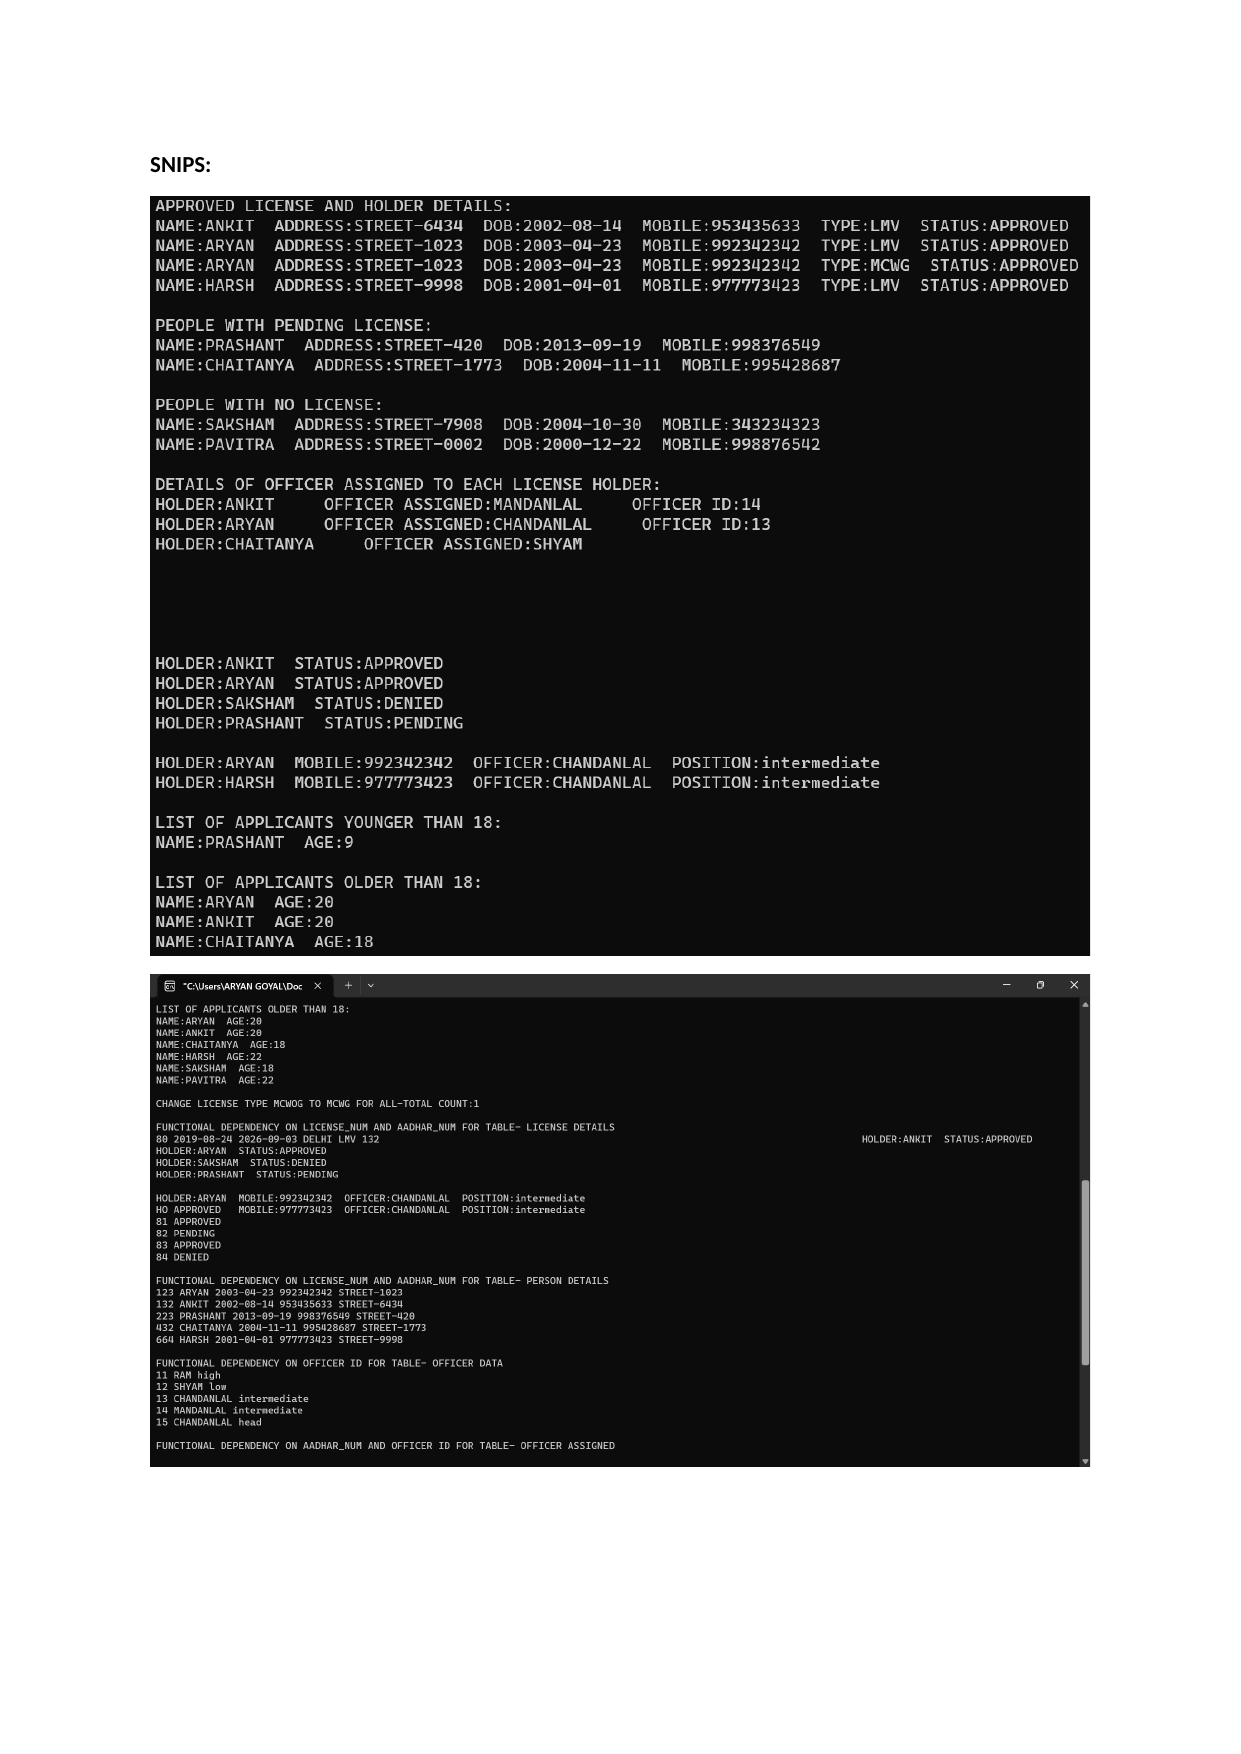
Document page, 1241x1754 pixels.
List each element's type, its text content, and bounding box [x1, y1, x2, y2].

picture [150, 196, 1091, 956]
picture [150, 974, 1091, 1467]
text SNIPS: [150, 150, 1090, 178]
